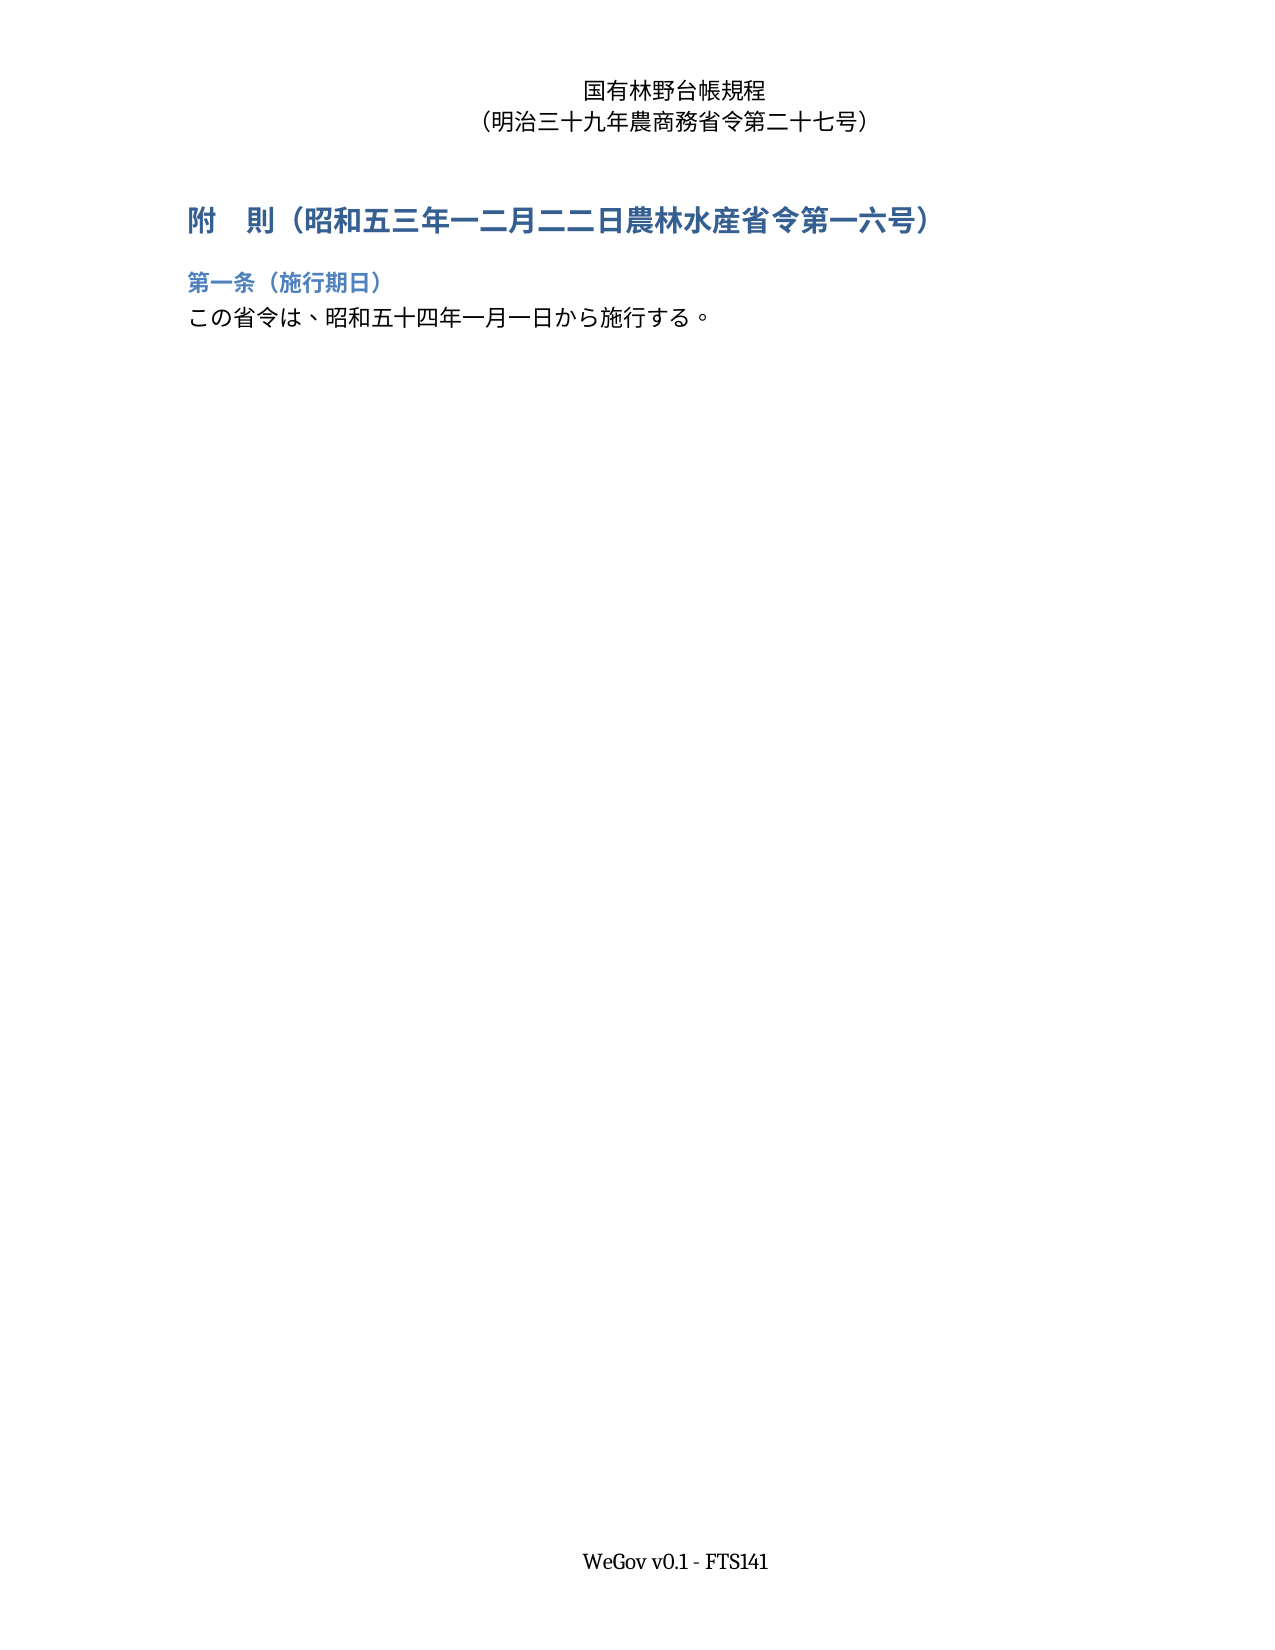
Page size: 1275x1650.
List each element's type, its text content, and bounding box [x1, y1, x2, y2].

text この省令は、昭和五十四年一月一日から施行する。 [187, 302, 1087, 334]
subtitle 附 則（昭和五三年一二月二二日農林水産省令第一六号） [187, 200, 1087, 240]
subtitle 第一条（施行期日） [187, 266, 1087, 298]
